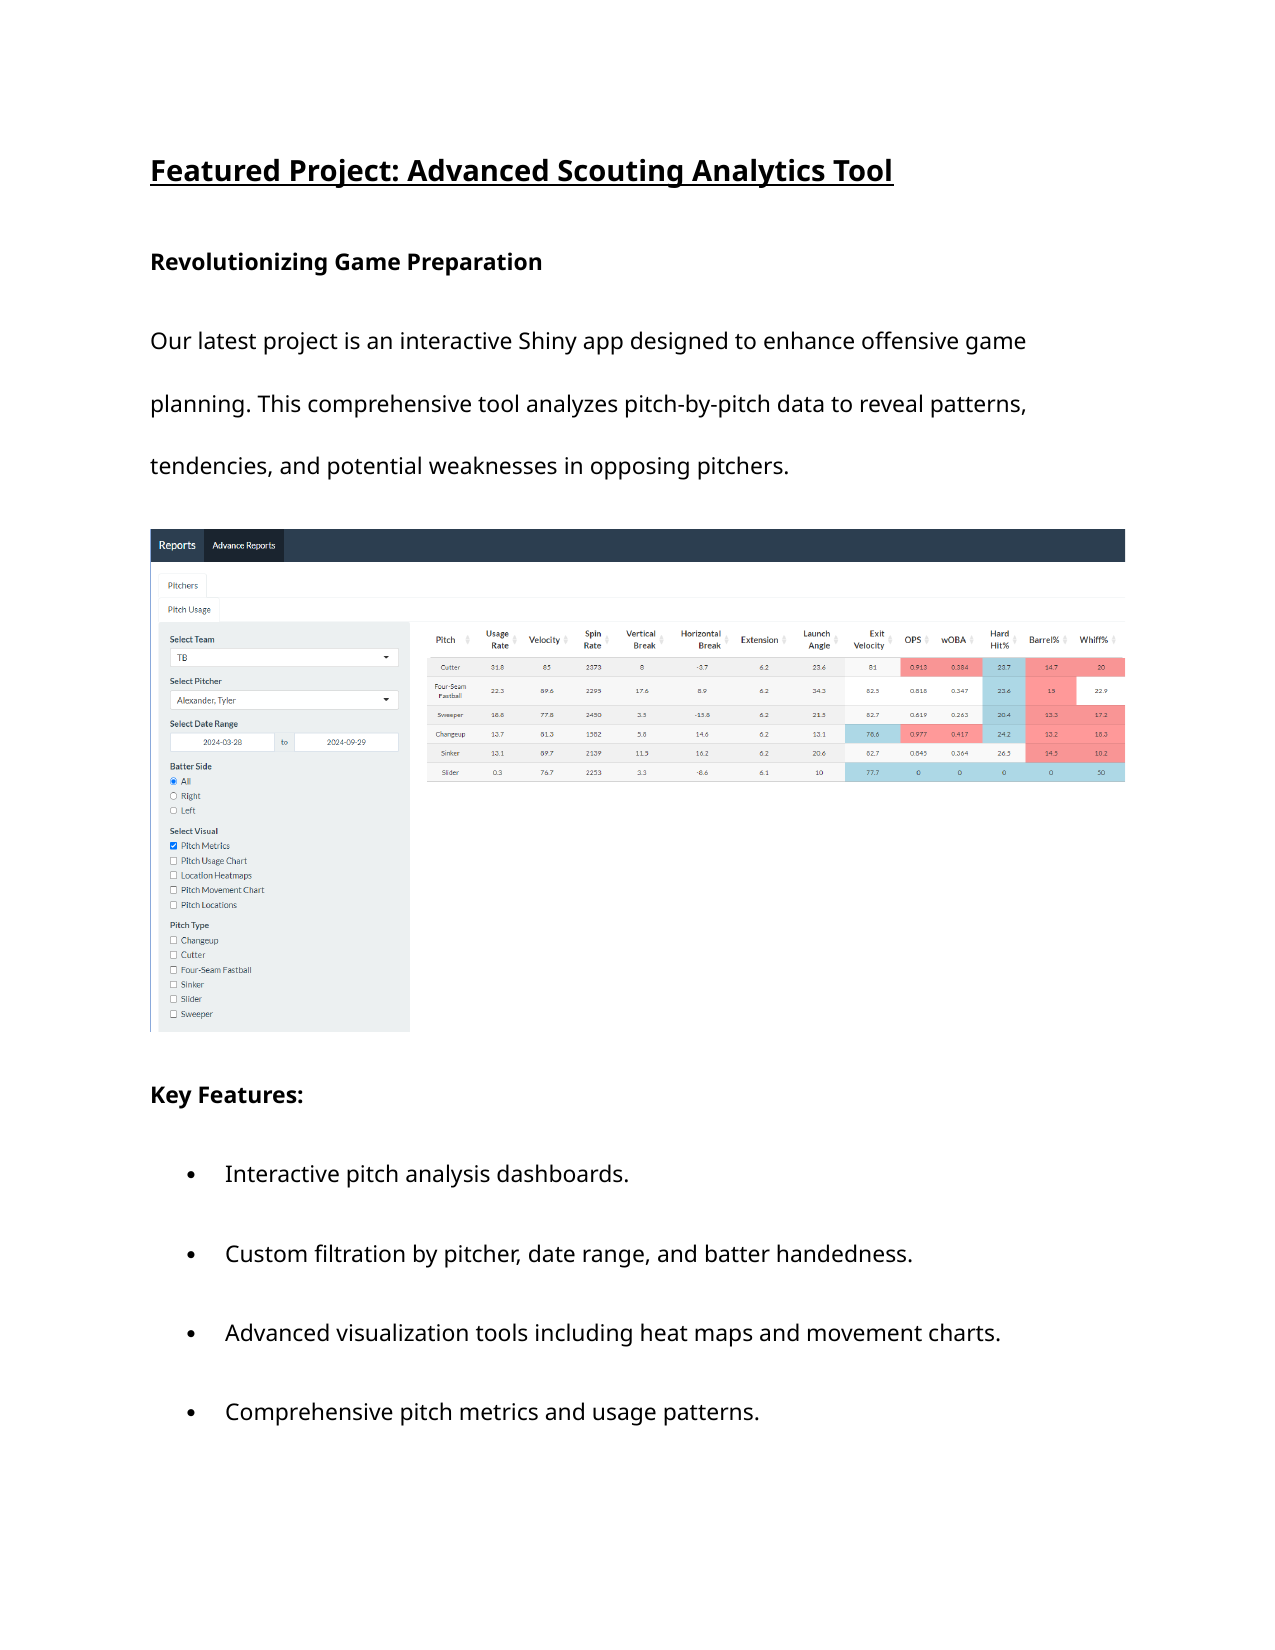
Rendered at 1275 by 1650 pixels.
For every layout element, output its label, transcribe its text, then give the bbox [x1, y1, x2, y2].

list Custom filtration by pitcher, date range, and batter handedness. [187, 1238, 1125, 1269]
text Key Features: [150, 1079, 1125, 1111]
text Revolutionizing Game Preparation [150, 246, 1125, 277]
list Advanced visualization tools including heat maps and movement charts. [187, 1317, 1125, 1348]
text Featured Project: Advanced Scouting Analytics Tool [150, 150, 1125, 190]
picture [150, 529, 1125, 1032]
list Comprehensive pitch metrics and usage patterns. [187, 1396, 1125, 1427]
list Interactive pitch analysis dashboards. [187, 1158, 1125, 1190]
text Our latest project is an interactive Shiny app designed to enhance offensive game planning. This comprehensive tool analyzes pitch-by-pitch data to reveal patterns, tendencies, and potential weaknesses in opposing pitchers. [150, 325, 1125, 481]
